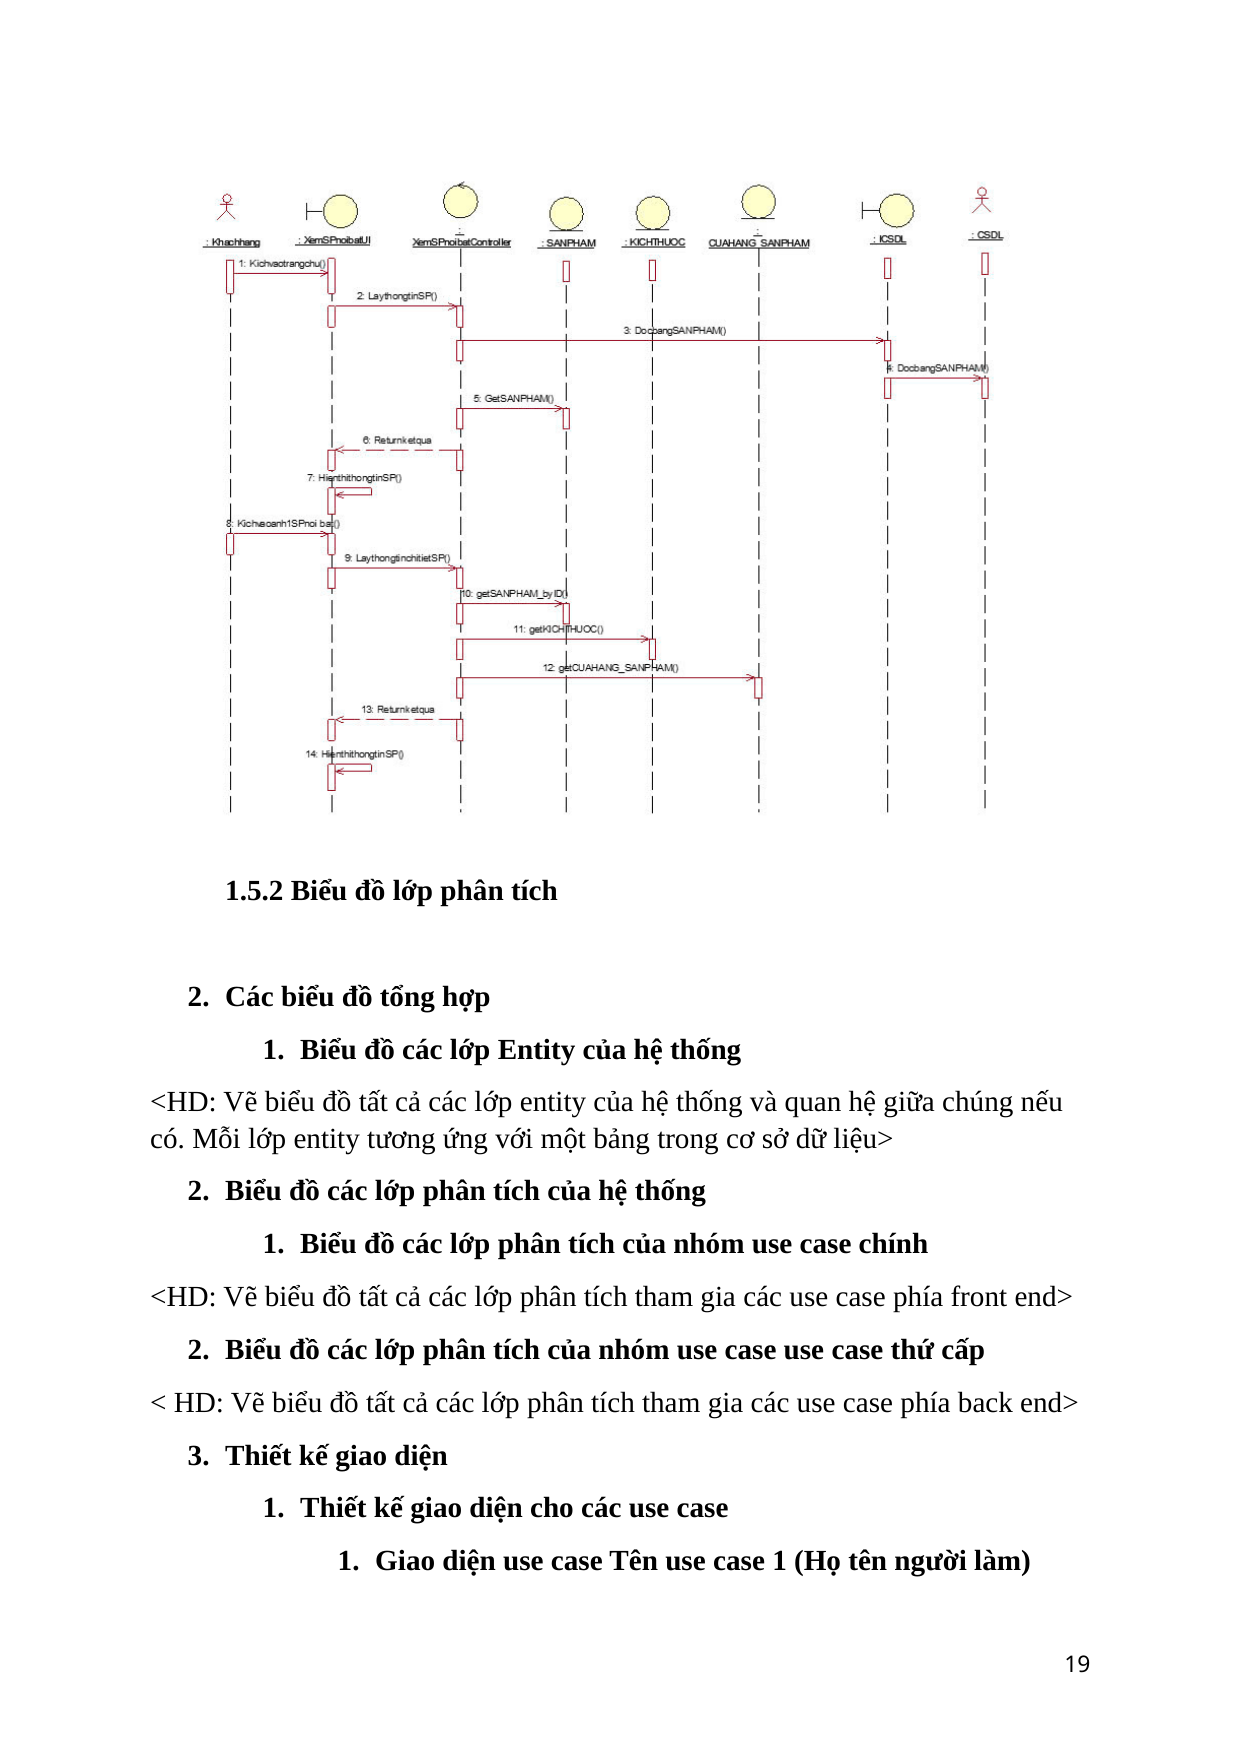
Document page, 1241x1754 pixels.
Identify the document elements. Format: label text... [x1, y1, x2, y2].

list Biểu đồ các lớp phân tích của nhóm use case use case thứ cấp [187, 1332, 1090, 1366]
list Thiết kế giao diện cho các use case [262, 1490, 1090, 1524]
list Biểu đồ các lớp Entity của hệ thống [262, 1032, 1090, 1065]
text <HD: Vẽ biểu đồ tất cả các lớp phân tích tham gia các use case phía front end> [150, 1279, 1090, 1313]
list Thiết kế giao diện [187, 1438, 1090, 1471]
list Biểu đồ các lớp phân tích của hệ thống [187, 1173, 1090, 1207]
list Giao diện use case Tên use case 1 (Họ tên người làm) [337, 1543, 1090, 1577]
text <HD: Vẽ biểu đồ tất cả các lớp entity của hệ thống và quan hệ giữa chúng nếu có. Mỗi lớp entity tương ứng với một bảng trong cơ sở dữ liệu> [150, 1084, 1090, 1154]
list Biểu đồ các lớp phân tích của nhóm use case chính [262, 1226, 1090, 1260]
text < HD: Vẽ biểu đồ tất cả các lớp phân tích tham gia các use case phía back end> [150, 1385, 1090, 1418]
picture [150, 150, 1091, 855]
list Các biểu đồ tổng hợp [187, 979, 1090, 1012]
text 1.5.2 Biểu đồ lớp phân tích [150, 873, 1090, 907]
